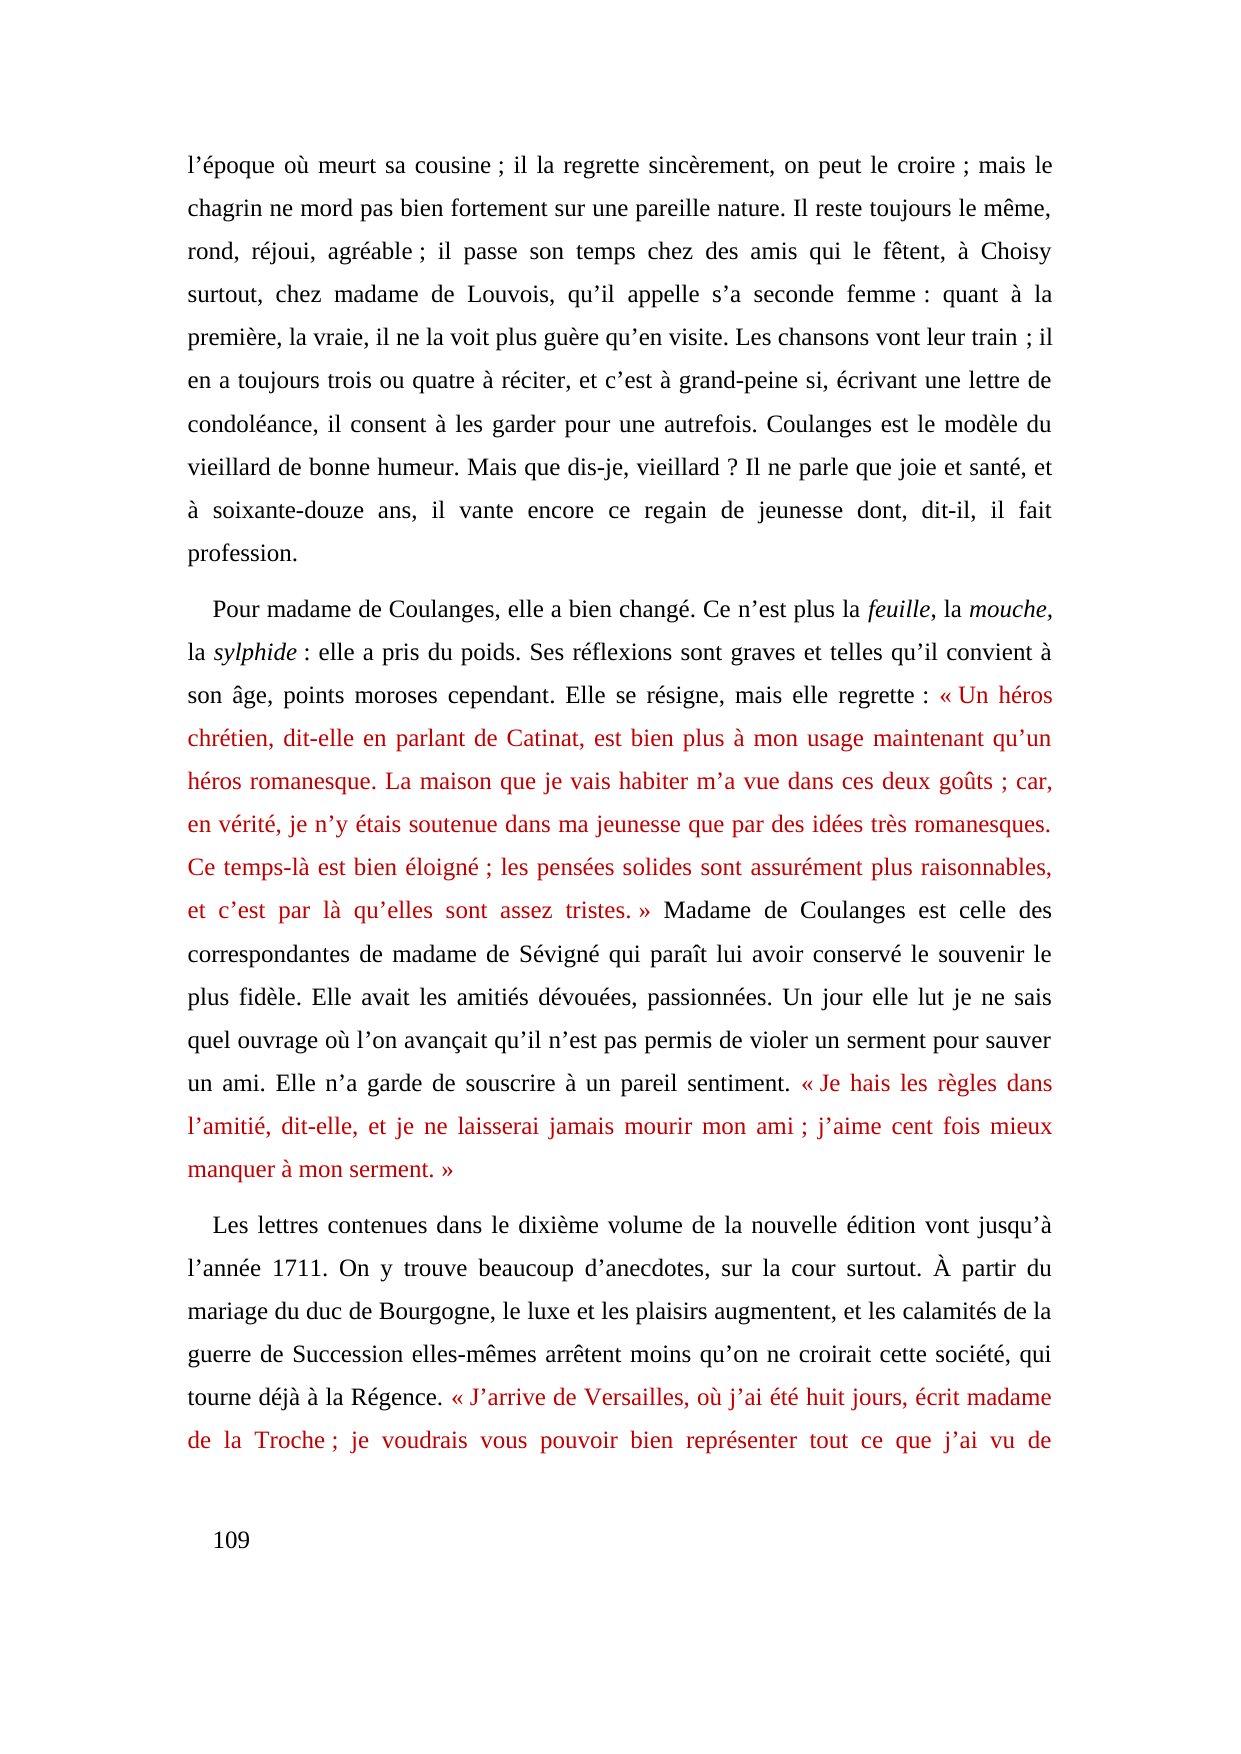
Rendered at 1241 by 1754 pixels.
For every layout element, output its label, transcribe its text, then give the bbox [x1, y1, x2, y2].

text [187, 1210, 1053, 1454]
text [187, 150, 1053, 567]
text Pour madame de Coulanges, elle a bien changé. Ce n’est plus la feuille, la mouche, la sylphide : elle a pris du poids. Ses réflexions sont graves et telles qu’il convient à son âge, points moroses cependant. Elle se résigne, mais elle regrette : « Un héros chrétien, dit-elle en parlant de Catinat, est bien plus à mon usage maintenant qu’un héros romanesque. La maison que je vais habiter m’a vue dans ces deux goûts ; car, en vérité, je n’y étais soutenue dans ma jeunesse que par des idées très romanesques. Ce temps-là est bien éloigné ; les pensées solides sont assurément plus raisonnables, et c’est par là qu’elles sont assez tristes. » Madame de Coulanges est celle des correspondantes de madame de Sévigné qui paraît lui avoir conservé le souvenir le plus fidèle. Elle avait les amitiés dévouées, passionnées. Un jour elle lut je ne sais quel ouvrage où l’on avançait qu’il n’est pas permis de violer un serment pour sauver un ami. Elle n’a garde de souscrire à un pareil sentiment. « Je hais les règles dans l’amitié, dit-elle, et je ne laisserai jamais mourir mon ami ; j’aime cent fois mieux manquer à mon serment. » [187, 594, 1053, 1183]
